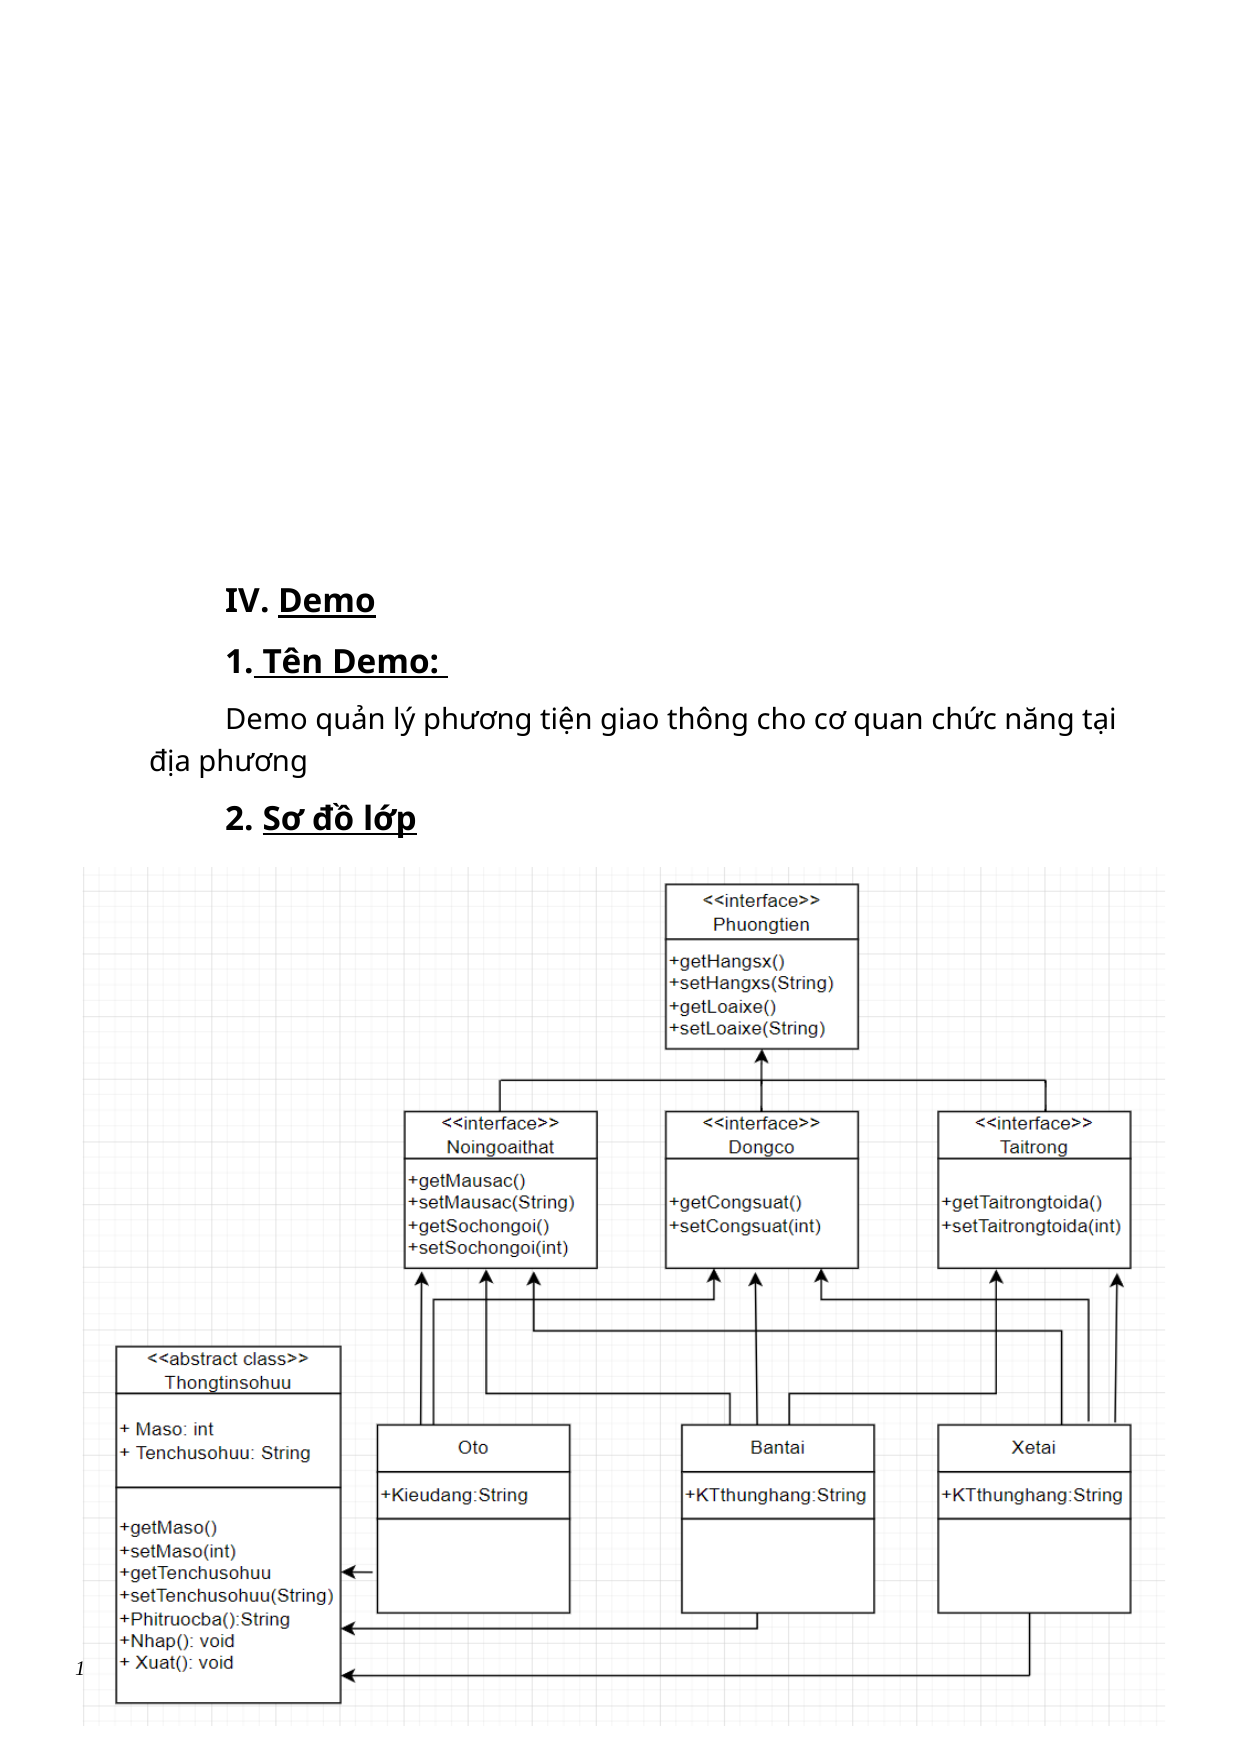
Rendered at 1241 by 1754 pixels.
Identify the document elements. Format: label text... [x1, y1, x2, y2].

text 2. Sơ đồ lớp [149, 794, 1165, 840]
text IV. Demo [149, 577, 1165, 622]
text 1. Tên Demo: [149, 637, 1165, 683]
picture [82, 867, 1166, 1726]
text Demo quản lý phương tiện giao thông cho cơ quan chức năng tại địa phương [149, 698, 1165, 780]
